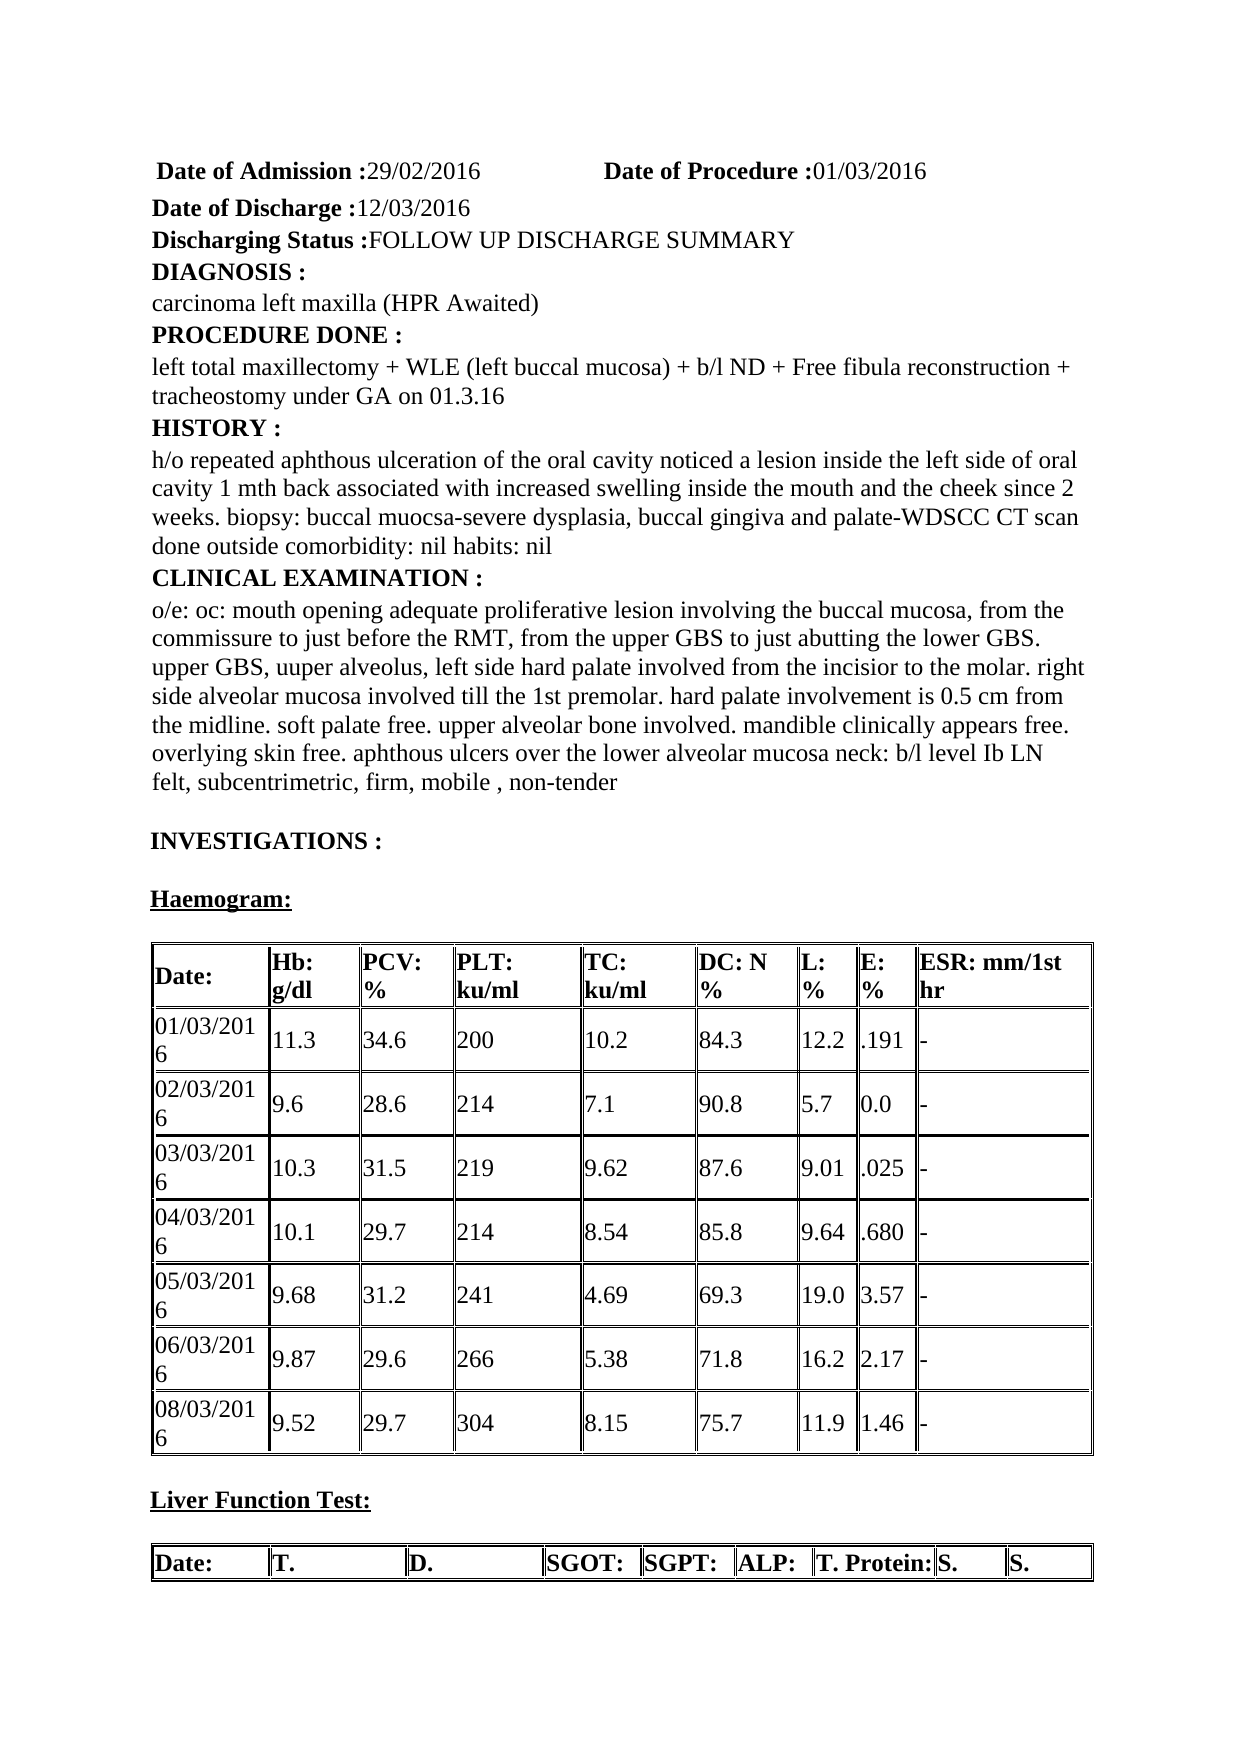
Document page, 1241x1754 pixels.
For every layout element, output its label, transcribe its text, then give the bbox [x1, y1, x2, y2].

table_cell 03/03/2016 [154, 1134, 268, 1197]
table_cell 9.87 [271, 1328, 359, 1389]
table_cell 214 [456, 1073, 580, 1134]
table_cell 01/03/2016 [154, 1006, 269, 1070]
table_header T. Bilirubin: mg/dl [270, 1546, 407, 1578]
table_cell h/o repeated aphthous ulceration of the oral cavity noticed a lesion inside the left side of oral cavity 1 mth back associated with increased swelling inside the mouth and the cheek since 2 weeks. biopsy: buccal muocsa-severe dysplasia, buccal gingiva and palate-WDSCC CT scan done outside comorbidity: nil habits: nil [150, 443, 1090, 561]
table_header Date of Procedure :01/03/2016 [598, 150, 1043, 191]
table_header DIAGNOSIS : [150, 255, 1090, 287]
table_cell 31.5 [362, 1137, 453, 1197]
table_header TC: ku/ml [582, 945, 696, 1006]
table_header PLT: ku/ml [454, 943, 582, 1006]
table_cell 5.7 [800, 1073, 856, 1134]
table_header CLINICAL EXAMINATION : [150, 561, 1090, 593]
table_cell 31.2 [362, 1265, 453, 1325]
table_cell 9.01 [800, 1137, 856, 1197]
table_header PROCEDURE DONE : [150, 319, 1090, 351]
table_cell 28.6 [362, 1073, 453, 1134]
table_cell 9.62 [584, 1137, 695, 1197]
table_cell 3.57 [860, 1265, 915, 1325]
table_cell 2.17 [860, 1328, 915, 1389]
table_cell 29.7 [362, 1201, 453, 1261]
table_cell 84.3 [698, 1009, 797, 1070]
table_header Hb: g/dl [270, 945, 360, 1006]
table_header SGPT: IU/L [642, 1546, 735, 1578]
table_cell 34.6 [362, 1009, 453, 1070]
table_cell 5.38 [584, 1328, 695, 1389]
table_cell 08/03/2016 [154, 1389, 269, 1453]
table_cell 219 [456, 1137, 580, 1197]
table_cell 06/03/2016 [154, 1325, 269, 1389]
table_cell 29.7 [360, 1389, 454, 1453]
table_cell 7.1 [584, 1073, 695, 1134]
table_cell 11.3 [271, 1009, 359, 1070]
table_cell - [919, 1198, 1092, 1261]
table_cell 75.7 [696, 1389, 798, 1453]
text INVESTIGATIONS : [150, 797, 1090, 855]
table_cell 71.8 [698, 1328, 797, 1389]
table_cell 10.3 [271, 1137, 359, 1197]
table_cell 200 [456, 1009, 580, 1070]
table_cell 10.1 [271, 1201, 359, 1261]
table_cell .680 [860, 1201, 915, 1261]
table_header Date of Admission :29/02/2016 [150, 150, 597, 191]
table_header E: % [858, 945, 917, 1006]
table_cell 05/03/2016 [152, 1261, 269, 1325]
table_cell 9.6 [271, 1073, 359, 1134]
table_cell 0.0 [860, 1073, 915, 1134]
text Liver Function Test: [150, 1485, 1090, 1514]
table_cell 266 [456, 1328, 580, 1389]
table_cell o/e: oc: mouth opening adequate proliferative lesion involving the buccal mucosa, from the commissure to just before the RMT, from the upper GBS to just abutting the lower GBS. upper GBS, uuper alveolus, left side hard palate involved from the incisior to the molar. right side alveolar mucosa involved till the 1st premolar. hard palate involvement is 0.5 cm from the midline. soft palate free. upper alveolar bone involved. mandible clinically appears free. overlying skin free. aphthous ulcers over the lower alveolar mucosa neck: b/l level Ib LN felt, subcentrimetric, firm, mobile , non-tender [150, 593, 1090, 797]
table_header SGOT: IU/L [544, 1546, 642, 1578]
table_cell 241 [456, 1265, 580, 1325]
table_cell 8.54 [584, 1201, 695, 1261]
text Haemogram: [150, 884, 1090, 913]
table_cell 69.3 [698, 1265, 797, 1325]
table_cell left total maxillectomy + WLE (left buccal mucosa) + b/l ND + Free fibula reconstruction + tracheostomy under GA on 01.3.16 [150, 351, 1090, 411]
table_cell 4.69 [584, 1265, 695, 1325]
table_cell - [917, 1261, 1092, 1325]
table_cell - [919, 1006, 1091, 1070]
table_header S. Alb: g/dl [935, 1544, 1007, 1578]
table_cell 10.2 [584, 1009, 695, 1070]
table_header S. Glob: g/dl [1007, 1546, 1091, 1578]
table_cell 85.8 [698, 1201, 797, 1261]
table_header D. Bilirubin: mg/dl [407, 1546, 544, 1578]
table_cell 9.68 [271, 1265, 359, 1325]
table_cell 1.46 [858, 1392, 917, 1453]
table_header T. Protein: gms/dl [814, 1547, 935, 1578]
table_cell 04/03/2016 [152, 1198, 268, 1261]
table_cell 16.2 [800, 1328, 856, 1389]
table_cell 90.8 [698, 1073, 797, 1134]
table_cell 8.15 [582, 1392, 696, 1453]
table_header L: % [799, 945, 858, 1006]
table_cell .025 [860, 1137, 915, 1197]
table_cell 304 [454, 1389, 582, 1453]
table_header DC: N % [696, 943, 798, 1006]
table_cell 11.9 [799, 1392, 858, 1453]
table_cell 19.0 [800, 1265, 856, 1325]
table_cell 9.52 [270, 1392, 360, 1453]
table_cell - [919, 1325, 1091, 1389]
table_cell 214 [456, 1201, 580, 1261]
table_cell 29.6 [362, 1328, 453, 1389]
table_cell - [919, 1134, 1091, 1197]
table_cell .191 [860, 1009, 915, 1070]
table_cell 87.6 [698, 1137, 797, 1197]
table_cell 9.64 [800, 1201, 856, 1261]
table_cell - [917, 1389, 1091, 1453]
table_header PCV: % [360, 943, 454, 1006]
table_header Date: [154, 1547, 270, 1578]
table_header Date: [154, 945, 269, 1006]
table_cell 02/03/2016 [154, 1070, 268, 1134]
table_cell 12.2 [800, 1009, 856, 1070]
table_cell carcinoma left maxilla (HPR Awaited) [150, 287, 1090, 319]
table_header Date of Discharge :12/03/2016 [150, 191, 1090, 223]
table_header HISTORY : [150, 411, 1090, 443]
table_header ALP: IU/L [735, 1544, 813, 1578]
table_cell - [919, 1070, 1091, 1134]
table_header ESR: mm/1st hr [917, 945, 1091, 1006]
table_header Discharging Status :FOLLOW UP DISCHARGE SUMMARY [150, 223, 1090, 255]
